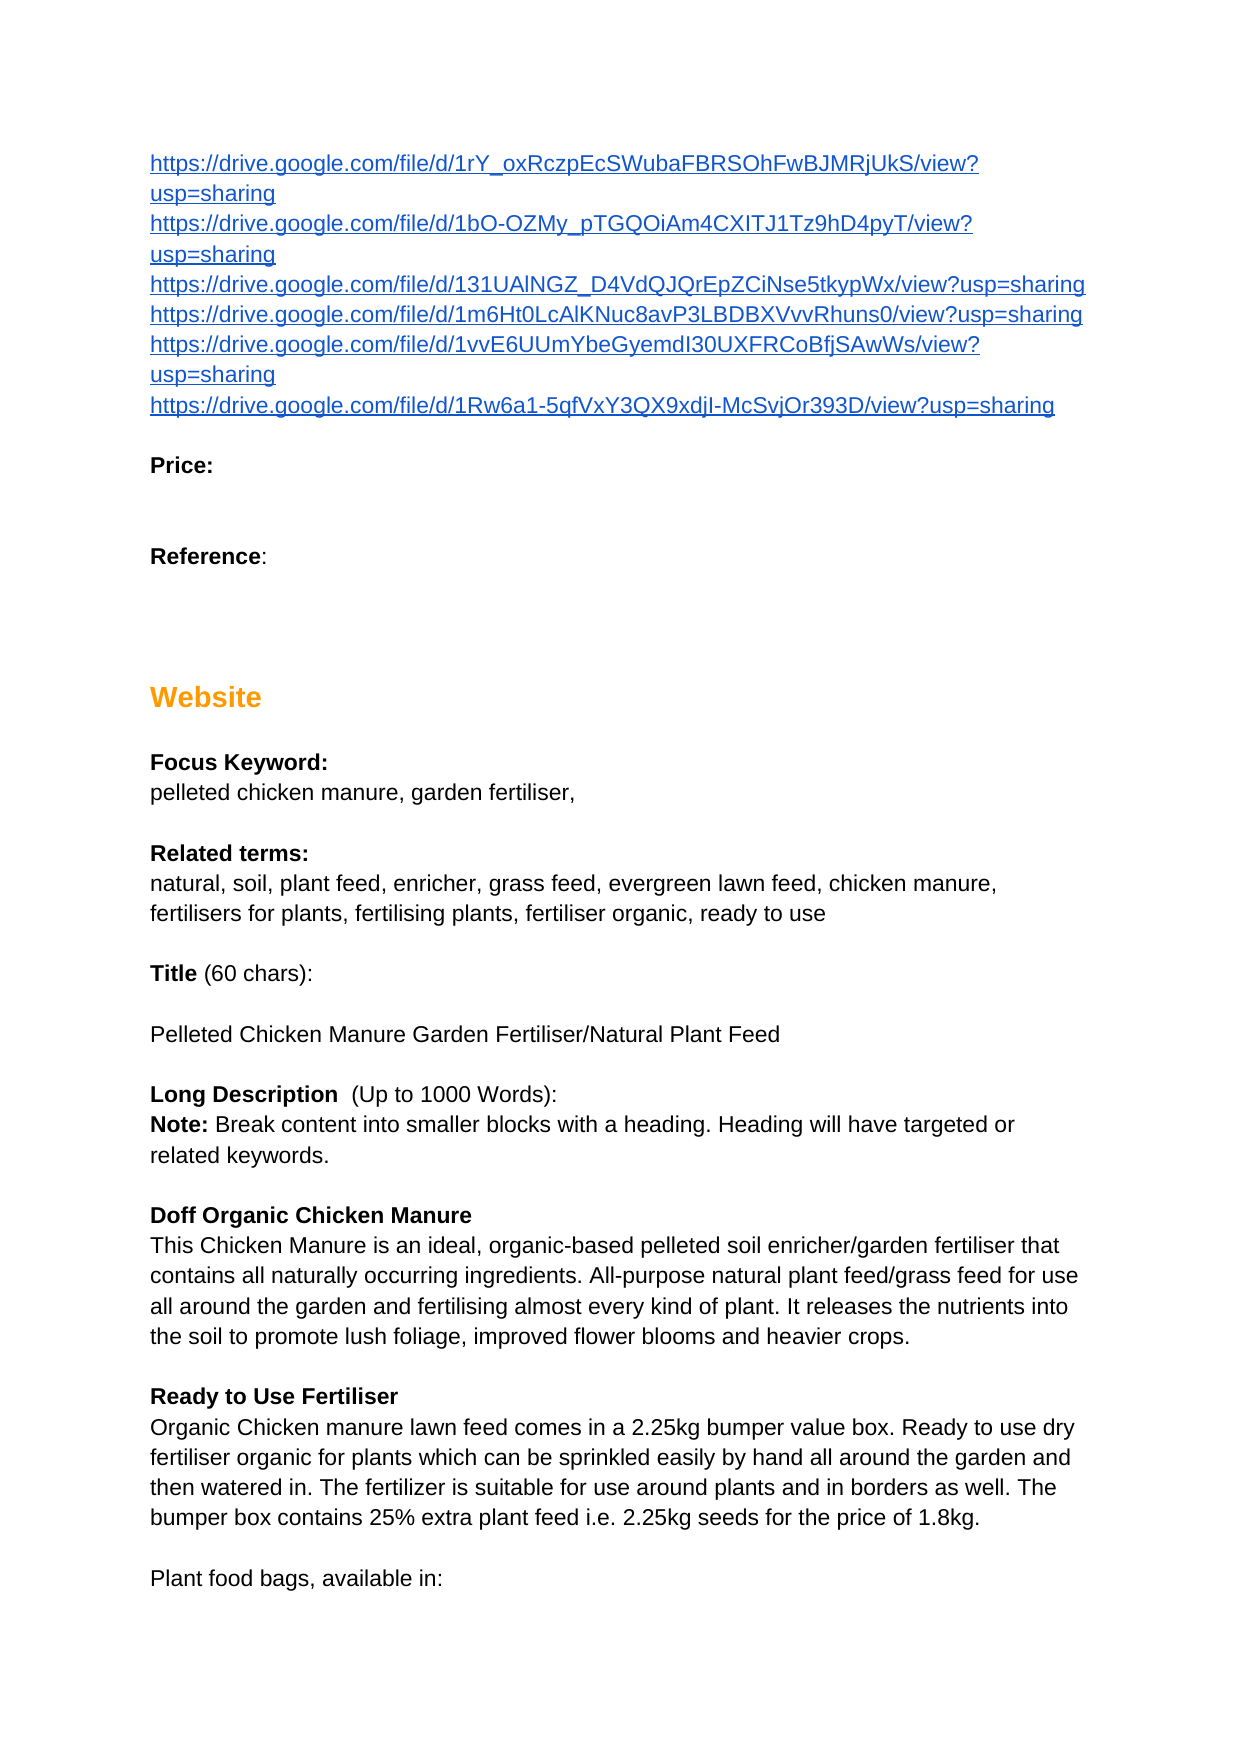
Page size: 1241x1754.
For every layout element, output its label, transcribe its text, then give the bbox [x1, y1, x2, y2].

text https://drive.google.com/file/d/131UAlNGZ_D4VdQJQrEpZCiNse5tkypWx/view?usp=sharing [150, 271, 1090, 297]
text https://drive.google.com/file/d/1vvE6UUmYbeGyemdI30UXFRCoBfjSAwWs/view?usp=sharing [150, 331, 1090, 388]
text pelleted chicken manure, garden fertiliser, [150, 779, 1090, 806]
text Website [150, 680, 1090, 714]
text Long Description (Up to 1000 Words): [150, 1081, 1090, 1108]
text Organic Chicken manure lawn feed comes in a 2.25kg bumper value box. Ready to use dry fertiliser organic for plants which can be sprinkled easily by hand all around the garden and then watered in. The fertilizer is suitable for use around plants and in borders as well. The bumper box contains 25% extra plant feed i.e. 2.25kg seeds for the price of 1.8kg. [150, 1413, 1090, 1531]
text https://drive.google.com/file/d/1Rw6a1-5qfVxY3QX9xdjI-McSvjOr393D/view?usp=sharing [150, 392, 1090, 418]
text This Chicken Manure is an ideal, organic-based pelleted soil enricher/garden fertiliser that contains all naturally occurring ingredients. All-purpose natural plant feed/grass feed for use all around the garden and fertilising almost every kind of plant. It releases the nutrients into the soil to promote lush foliage, improved flower blooms and heavier crops. [150, 1232, 1090, 1349]
text Price: [150, 452, 1090, 478]
text Doff Organic Chicken Manure [150, 1202, 1090, 1228]
text Pelleted Chicken Manure Garden Fertiliser/Natural Plant Feed [150, 1021, 1090, 1047]
text https://drive.google.com/file/d/1m6Ht0LcAlKNuc8avP3LBDBXVvvRhuns0/view?usp=sharing [150, 301, 1090, 327]
text Reference: [150, 543, 1090, 569]
text Plant food bags, available in: [150, 1564, 1090, 1591]
text https://drive.google.com/file/d/1rY_oxRczpEcSWubaFBRSOhFwBJMRjUkS/view?usp=sharing [150, 150, 1090, 207]
text Focus Keyword: [150, 749, 1090, 775]
text natural, soil, plant feed, enricher, grass feed, evergreen lawn feed, chicken manure, fertilisers for plants, fertilising plants, fertiliser organic, ready to use [150, 870, 1090, 926]
text Title (60 chars): [150, 960, 1090, 987]
text Note: Break content into smaller blocks with a heading. Heading will have targeted or related keywords. [150, 1111, 1090, 1168]
text Ready to Use Fertiliser [150, 1383, 1090, 1410]
text Related terms: [150, 839, 1090, 866]
text https://drive.google.com/file/d/1bO-OZMy_pTGQOiAm4CXITJ1Tz9hD4pyT/view?usp=sharing [150, 210, 1090, 267]
